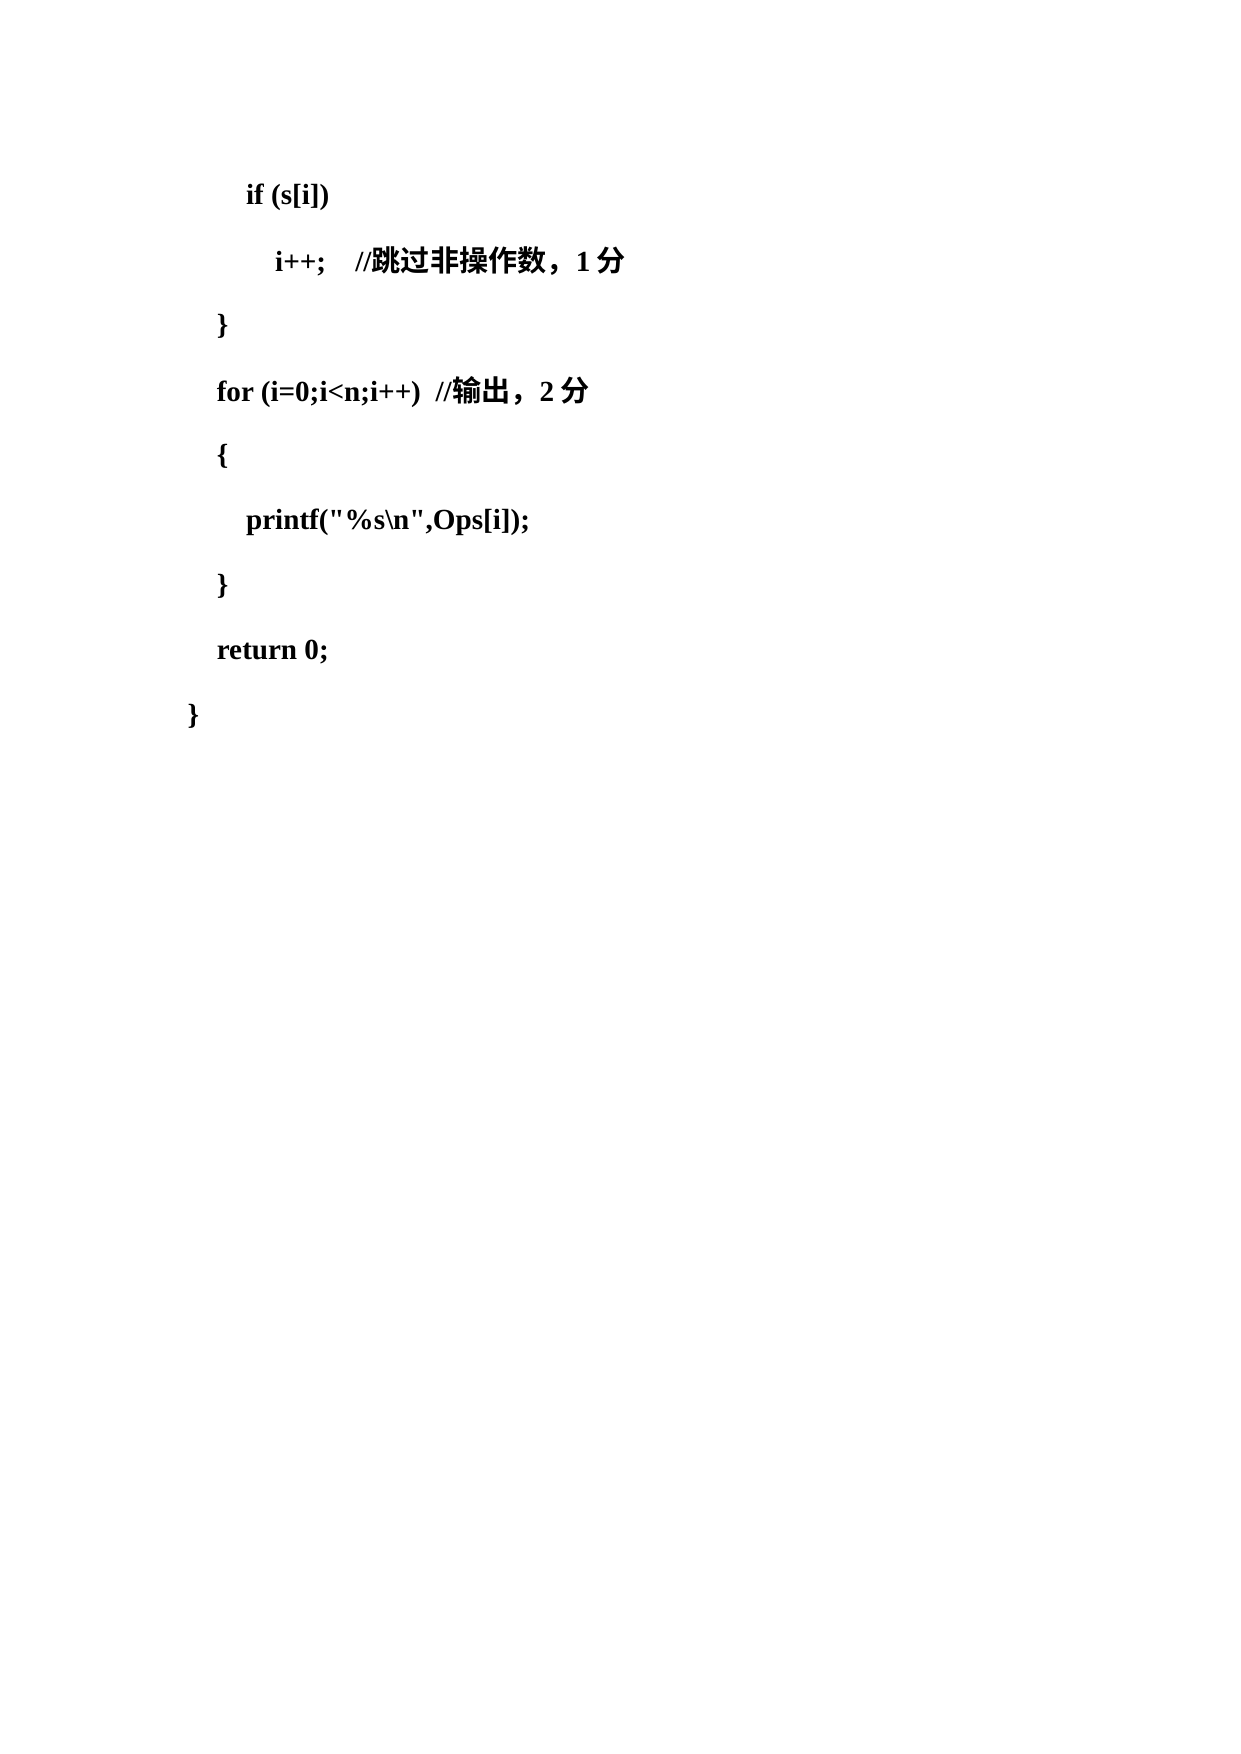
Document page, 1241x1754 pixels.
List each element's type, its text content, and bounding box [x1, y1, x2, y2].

text i++; //跳过非操作数，1分 [187, 227, 1053, 292]
text } [187, 682, 1053, 747]
text printf("%s\n",Ops[i]); [187, 487, 1053, 552]
text { [187, 422, 1053, 487]
text } [187, 552, 1053, 617]
text } [187, 292, 1053, 357]
text if (s[i]) [187, 162, 1053, 227]
text for (i=0;i<n;i++) //输出，2分 [187, 357, 1053, 422]
text return 0; [187, 617, 1053, 682]
